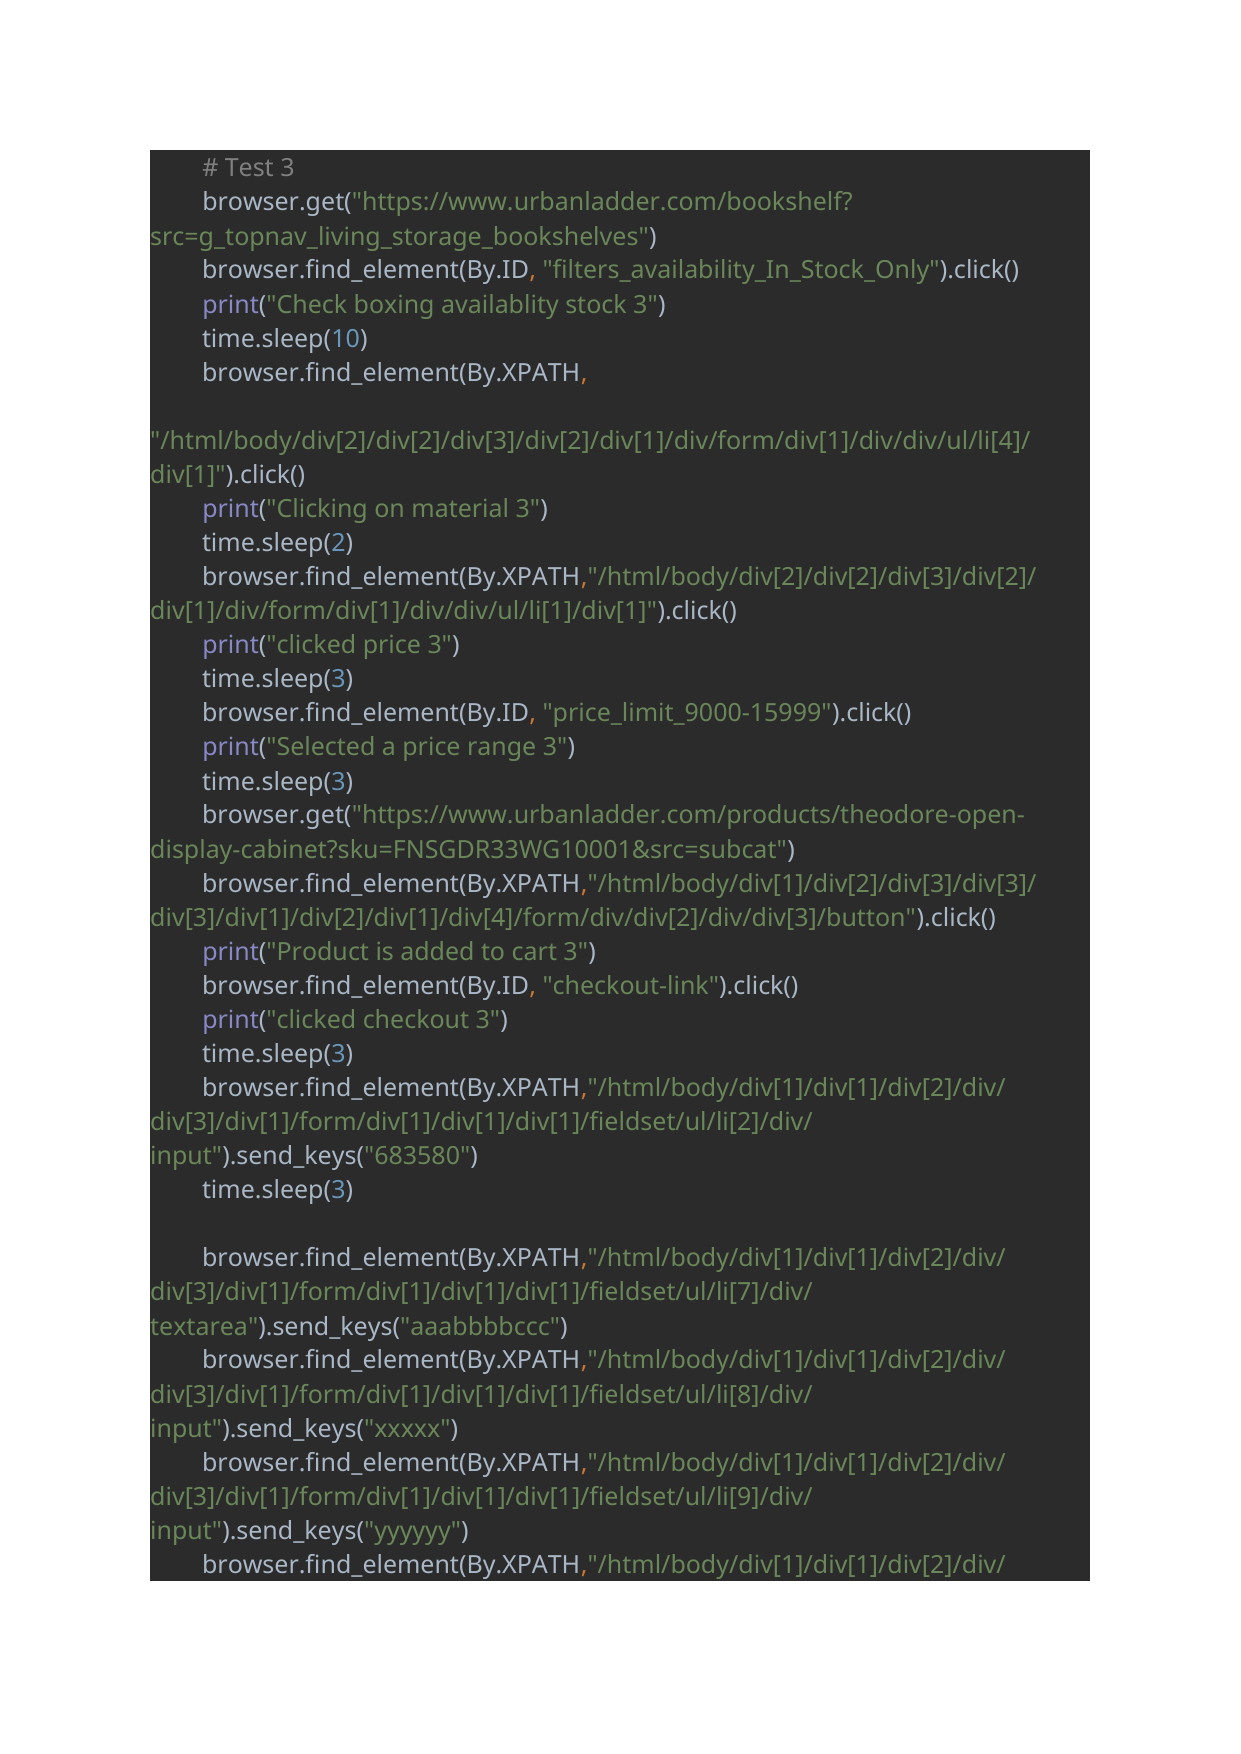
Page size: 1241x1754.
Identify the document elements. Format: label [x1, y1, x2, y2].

text [150, 150, 1090, 1581]
